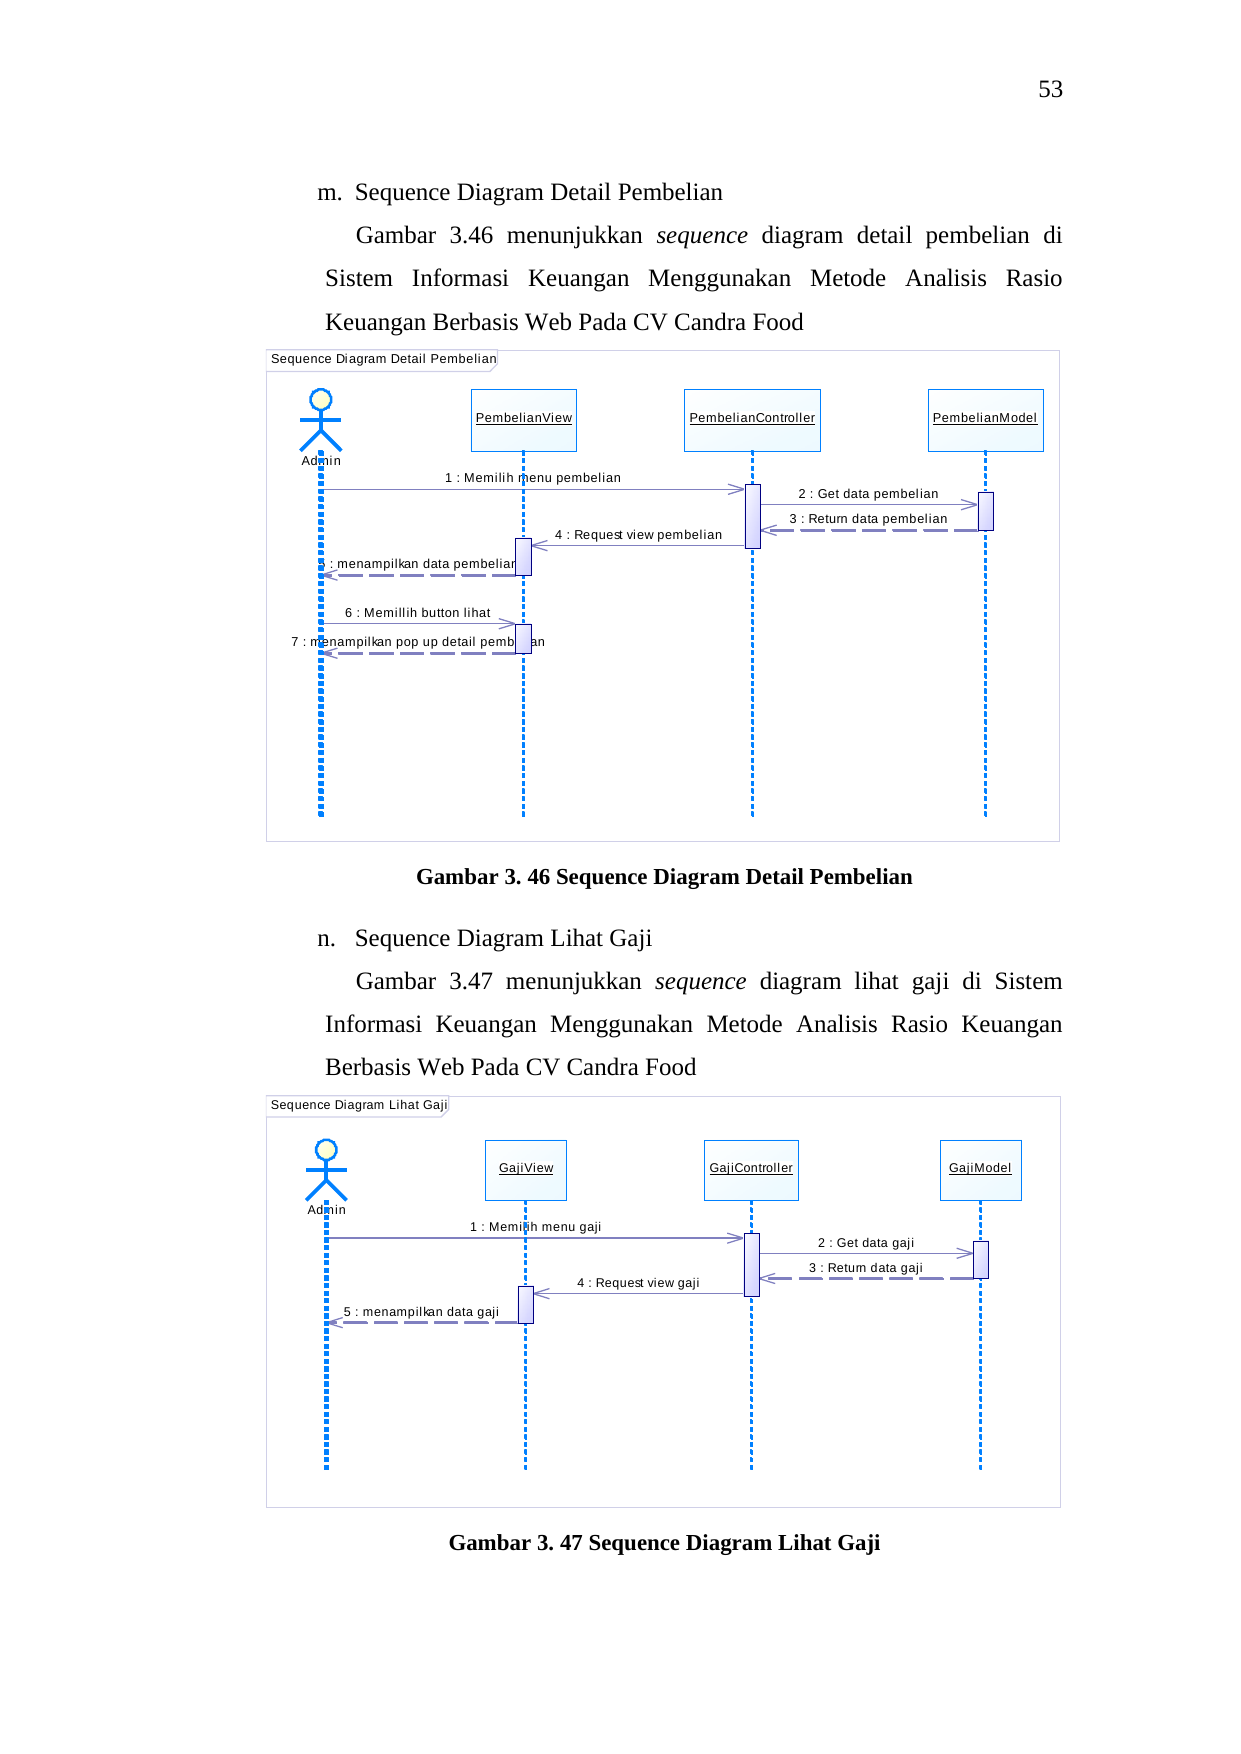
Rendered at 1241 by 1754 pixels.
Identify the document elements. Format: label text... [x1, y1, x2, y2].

list Gambar 3.46 menunjukkan sequence diagram detail pembelian di Sistem Informasi Keuangan Menggunakan Metode Analisis Rasio Keuangan Berbasis Web Pada CV Candra Food [325, 220, 1063, 335]
list Gambar 3.47 menunjukkan sequence diagram lihat gaji di Sistem Informasi Keuangan Menggunakan Metode Analisis Rasio Keuangan Berbasis Web Pada CV Candra Food [325, 966, 1063, 1081]
list Sequence Diagram Detail Pembelian [317, 177, 1063, 206]
list Sequence Diagram Lihat Gaji [317, 923, 1063, 952]
text Gambar 3. 46 Sequence Diagram Detail Pembelian [266, 863, 1063, 889]
text Gambar 3. 47 Sequence Diagram Lihat Gaji [266, 1528, 1063, 1555]
